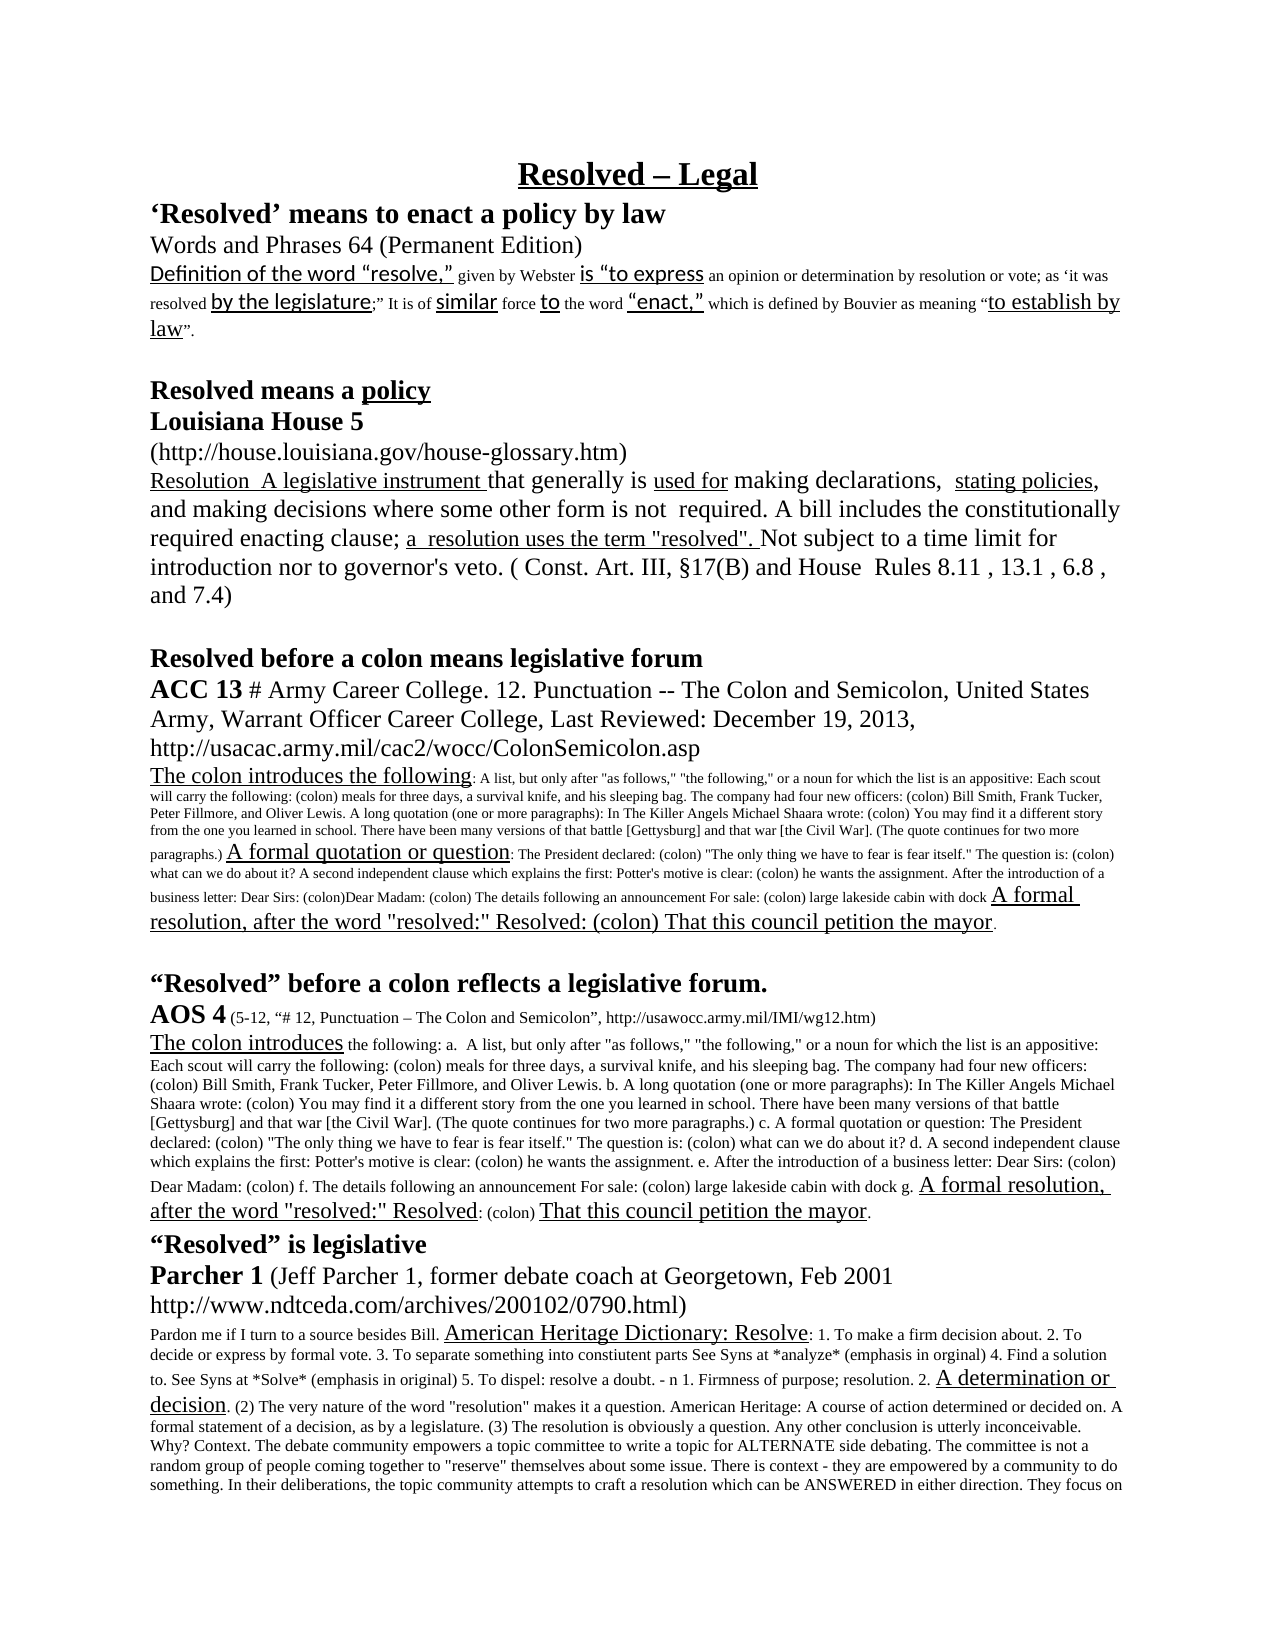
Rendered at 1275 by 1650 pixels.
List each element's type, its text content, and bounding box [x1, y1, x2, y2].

text ACC 13 # Army Career College. 12. Punctuation -- The Colon and Semicolon, United States Army, Warrant Officer Career College, Last Reviewed: December 19, 2013, http://usacac.army.mil/cac2/wocc/ColonSemicolon.asp [150, 673, 1125, 762]
subtitle ‘Resolved’ means to enact a policy by law [150, 197, 1125, 230]
text (http://house.louisiana.gov/house-glossary.htm) [150, 437, 1125, 465]
subtitle Resolved before a colon means legislative forum [150, 642, 1125, 673]
text AOS 4 (5-12, “# 12, Punctuation – The Colon and Semicolon”, http://usawocc.army.mil/IMI/wg12.htm) [150, 998, 1125, 1029]
subtitle “Resolved” before a colon reflects a legislative forum. [150, 967, 1125, 998]
text Definition of the word “resolve,” given by Webster is “to express an opinion or determination by resolution or vote; as ‘it was resolved by the legislature;” It is of similar force to the word “enact,” which is defined by Bouvier as meaning “to establish by law”. [150, 259, 1125, 341]
subtitle Resolved means a policy [150, 374, 1125, 405]
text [150, 1319, 1125, 1494]
text Parcher 1 (Jeff Parcher 1, former debate coach at Georgetown, Feb 2001 http://www.ndtceda.com/archives/200102/0790.html) [150, 1259, 1125, 1319]
subtitle “Resolved” is legislative [150, 1228, 1125, 1259]
text The colon introduces the following: a. A list, but only after "as follows," "the following," or a noun for which the list is an appositive: Each scout will carry the following: (colon) meals for three days, a survival knife, and his sleeping bag. The company had four new officers: (colon) Bill Smith, Frank Tucker, Peter Fillmore, and Oliver Lewis. b. A long quotation (one or more paragraphs): In The Killer Angels Michael Shaara wrote: (colon) You may find it a different story from the one you learned in school. There have been many versions of that battle [Gettysburg] and that war [the Civil War]. (The quote continues for two more paragraphs.) c. A formal quotation or question: The President declared: (colon) "The only thing we have to fear is fear itself." The question is: (colon) what can we do about it? d. A second independent clause which explains the first: Potter's motive is clear: (colon) he wants the assignment. e. After the introduction of a business letter: Dear Sirs: (colon) Dear Madam: (colon) f. The details following an announcement For sale: (colon) large lakeside cabin with dock g. A formal resolution, after the word "resolved:" Resolved: (colon) That this council petition the mayor. [150, 1029, 1125, 1223]
text Resolution A legislative instrument that generally is used for making declarations, stating policies, and making decisions where some other form is not required. A bill includes the constitutionally required enacting clause; a resolution uses the term "resolved". Not subject to a time limit for introduction nor to governor's veto. ( Const. Art. III, §17(B) and House Rules 8.11 , 13.1 , 6.8 , and 7.4) [150, 465, 1125, 609]
text Louisiana House 5 [150, 405, 1125, 437]
subtitle Resolved – Legal [150, 154, 1125, 192]
text The colon introduces the following: A list, but only after "as follows," "the following," or a noun for which the list is an appositive: Each scout will carry the following: (colon) meals for three days, a survival knife, and his sleeping bag. The company had four new officers: (colon) Bill Smith, Frank Tucker, Peter Fillmore, and Oliver Lewis. A long quotation (one or more paragraphs): In The Killer Angels Michael Shaara wrote: (colon) You may find it a different story from the one you learned in school. There have been many versions of that battle [Gettysburg] and that war [the Civil War]. (The quote continues for two more paragraphs.) A formal quotation or question: The President declared: (colon) "The only thing we have to fear is fear itself." The question is: (colon) what can we do about it? A second independent clause which explains the first: Potter's motive is clear: (colon) he wants the assignment. After the introduction of a business letter: Dear Sirs: (colon)Dear Madam: (colon) The details following an announcement For sale: (colon) large lakeside cabin with dock A formal resolution, after the word "resolved:" Resolved: (colon) That this council petition the mayor. [150, 762, 1125, 934]
text Words and Phrases 64 (Permanent Edition) [150, 230, 1125, 259]
